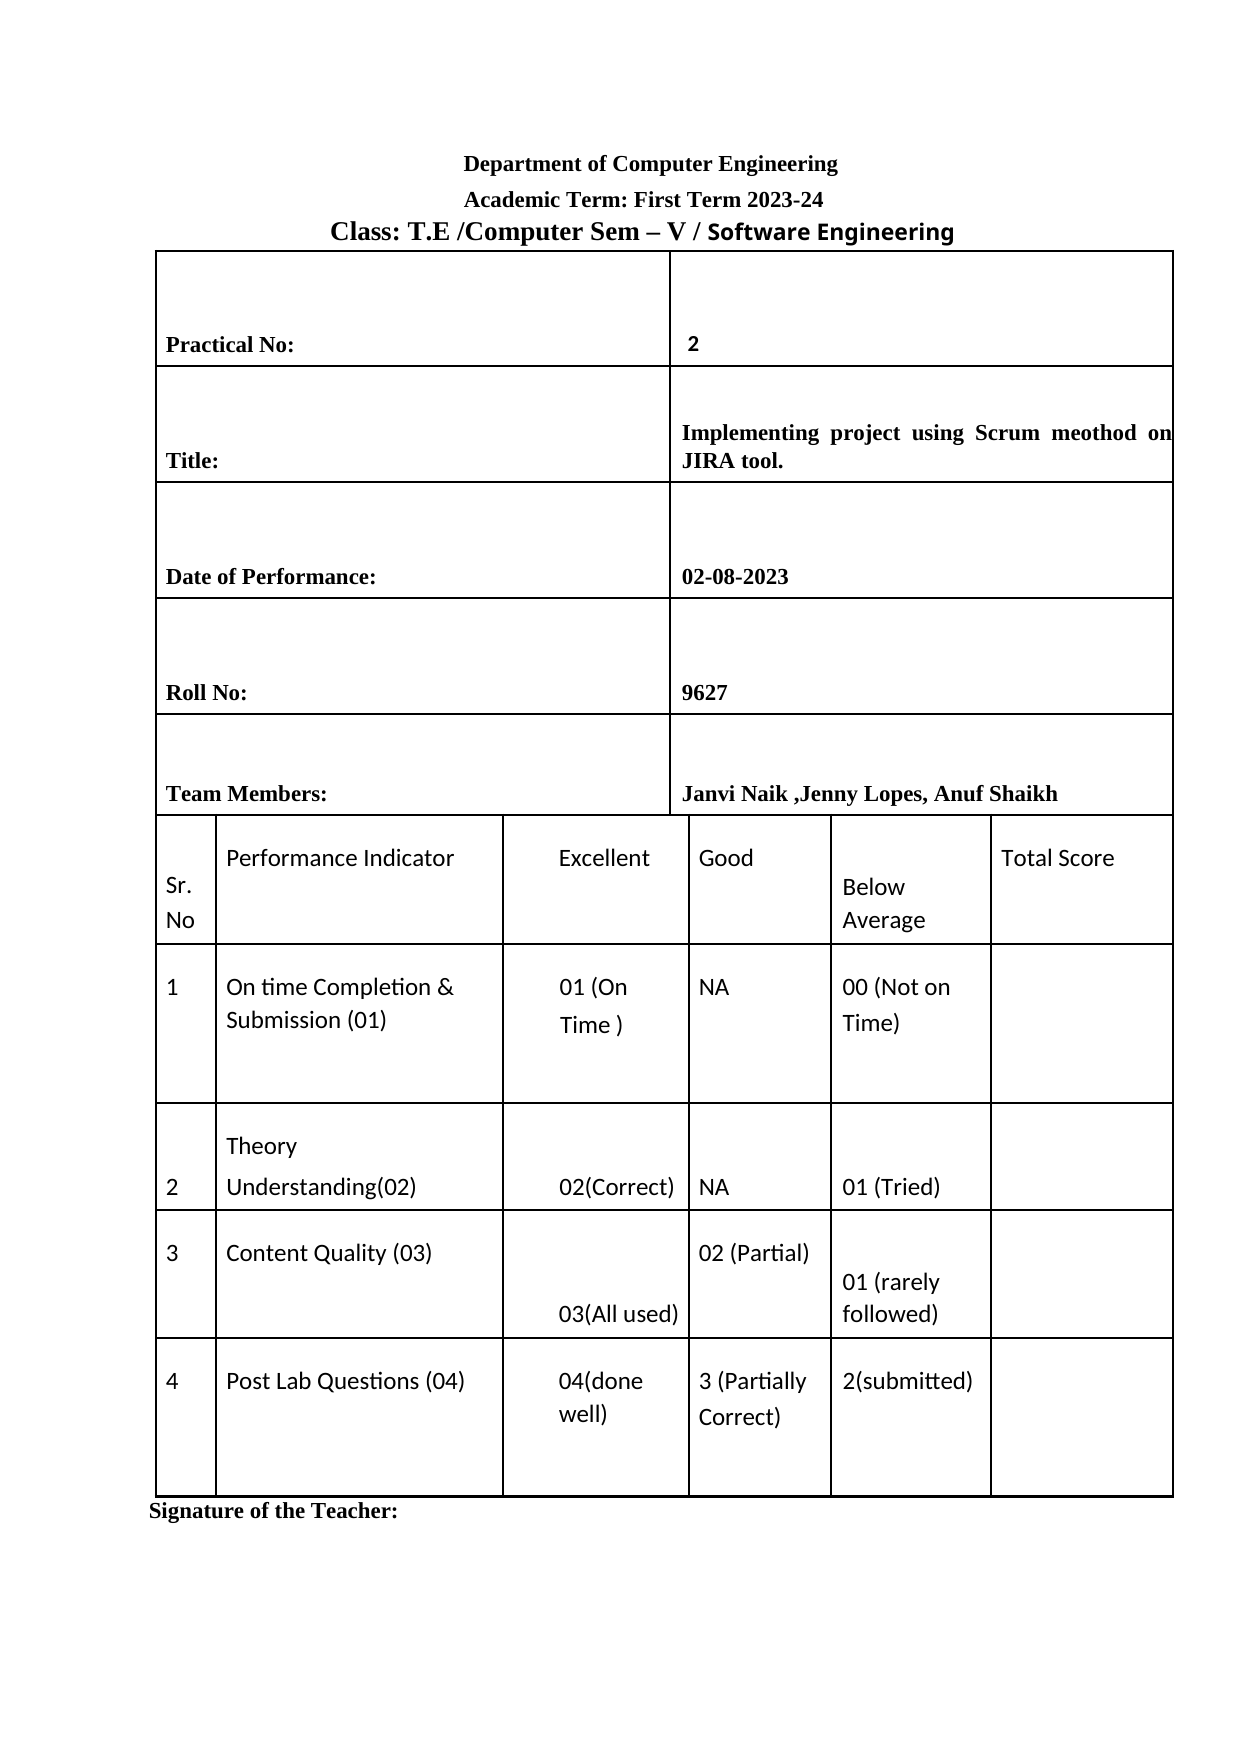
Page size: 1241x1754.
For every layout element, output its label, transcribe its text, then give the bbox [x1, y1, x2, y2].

table_cell [503, 483, 669, 597]
table_cell Roll No: [157, 599, 503, 713]
table_cell Implementing project using Scrum meothod on JIRA tool. [671, 367, 1172, 481]
table_cell [992, 1211, 1172, 1337]
table_cell On time Completion & Submission (01) [217, 945, 502, 1102]
table_cell Janvi Naik ,Jenny Lopes, Anuf Shaikh [671, 715, 1172, 813]
table_cell Theory Understanding(02) [217, 1104, 502, 1209]
table_cell Excellent [504, 816, 688, 943]
table_cell 02(Correct) [504, 1104, 688, 1209]
table_cell Performance Indicator [217, 816, 502, 943]
table_cell 2 [157, 1104, 215, 1209]
table_cell 9627 [671, 599, 1172, 713]
table_cell [992, 1104, 1172, 1209]
table_cell Team Members: [157, 715, 503, 813]
table_cell [992, 1339, 1172, 1495]
text Department of Computer Engineering [463, 150, 1181, 176]
table_cell NA [690, 945, 830, 1102]
table_cell Sr. No [157, 816, 215, 943]
table_cell 1 [157, 945, 215, 1102]
text Academic Term: First Term 2023-24 [150, 186, 955, 213]
table_header 2 [671, 252, 1172, 365]
table_cell 2(submitted) [832, 1339, 990, 1495]
table_cell Post Lab Questions (04) [217, 1339, 502, 1495]
table_cell [503, 599, 669, 713]
table_cell 01 (On Time ) [504, 945, 688, 1102]
table_cell 4 [157, 1339, 215, 1495]
table_cell Title: [157, 367, 503, 481]
table_cell 03(All used) [504, 1211, 688, 1337]
table_cell [503, 715, 669, 813]
text Class: T.E /Computer Sem – V / Software Engineering [150, 215, 955, 247]
table_cell 00 (Not on Time) [832, 945, 990, 1102]
table_cell 02-08-2023 [671, 483, 1172, 597]
table_cell Date of Performance: [157, 483, 503, 597]
table_cell 04(done well) [504, 1339, 688, 1495]
table_cell Content Quality (03) [217, 1211, 502, 1337]
table_cell 02 (Partial) [690, 1211, 830, 1337]
table_cell 01 (rarely followed) [832, 1211, 990, 1337]
table_cell 01 (Tried) [832, 1104, 990, 1209]
table_cell 3 [157, 1211, 215, 1337]
table_cell Below Average [832, 816, 990, 943]
table_cell NA [690, 1104, 830, 1209]
text Signature of the Teacher: [148, 1497, 1181, 1524]
table_header Practical No: [157, 252, 503, 365]
table_cell [503, 367, 669, 481]
table_header [503, 252, 669, 365]
table_cell Total Score [992, 816, 1172, 943]
table_cell [992, 945, 1172, 1102]
table_cell Good [690, 816, 830, 943]
table_cell 3 (Partially Correct) [690, 1339, 830, 1495]
